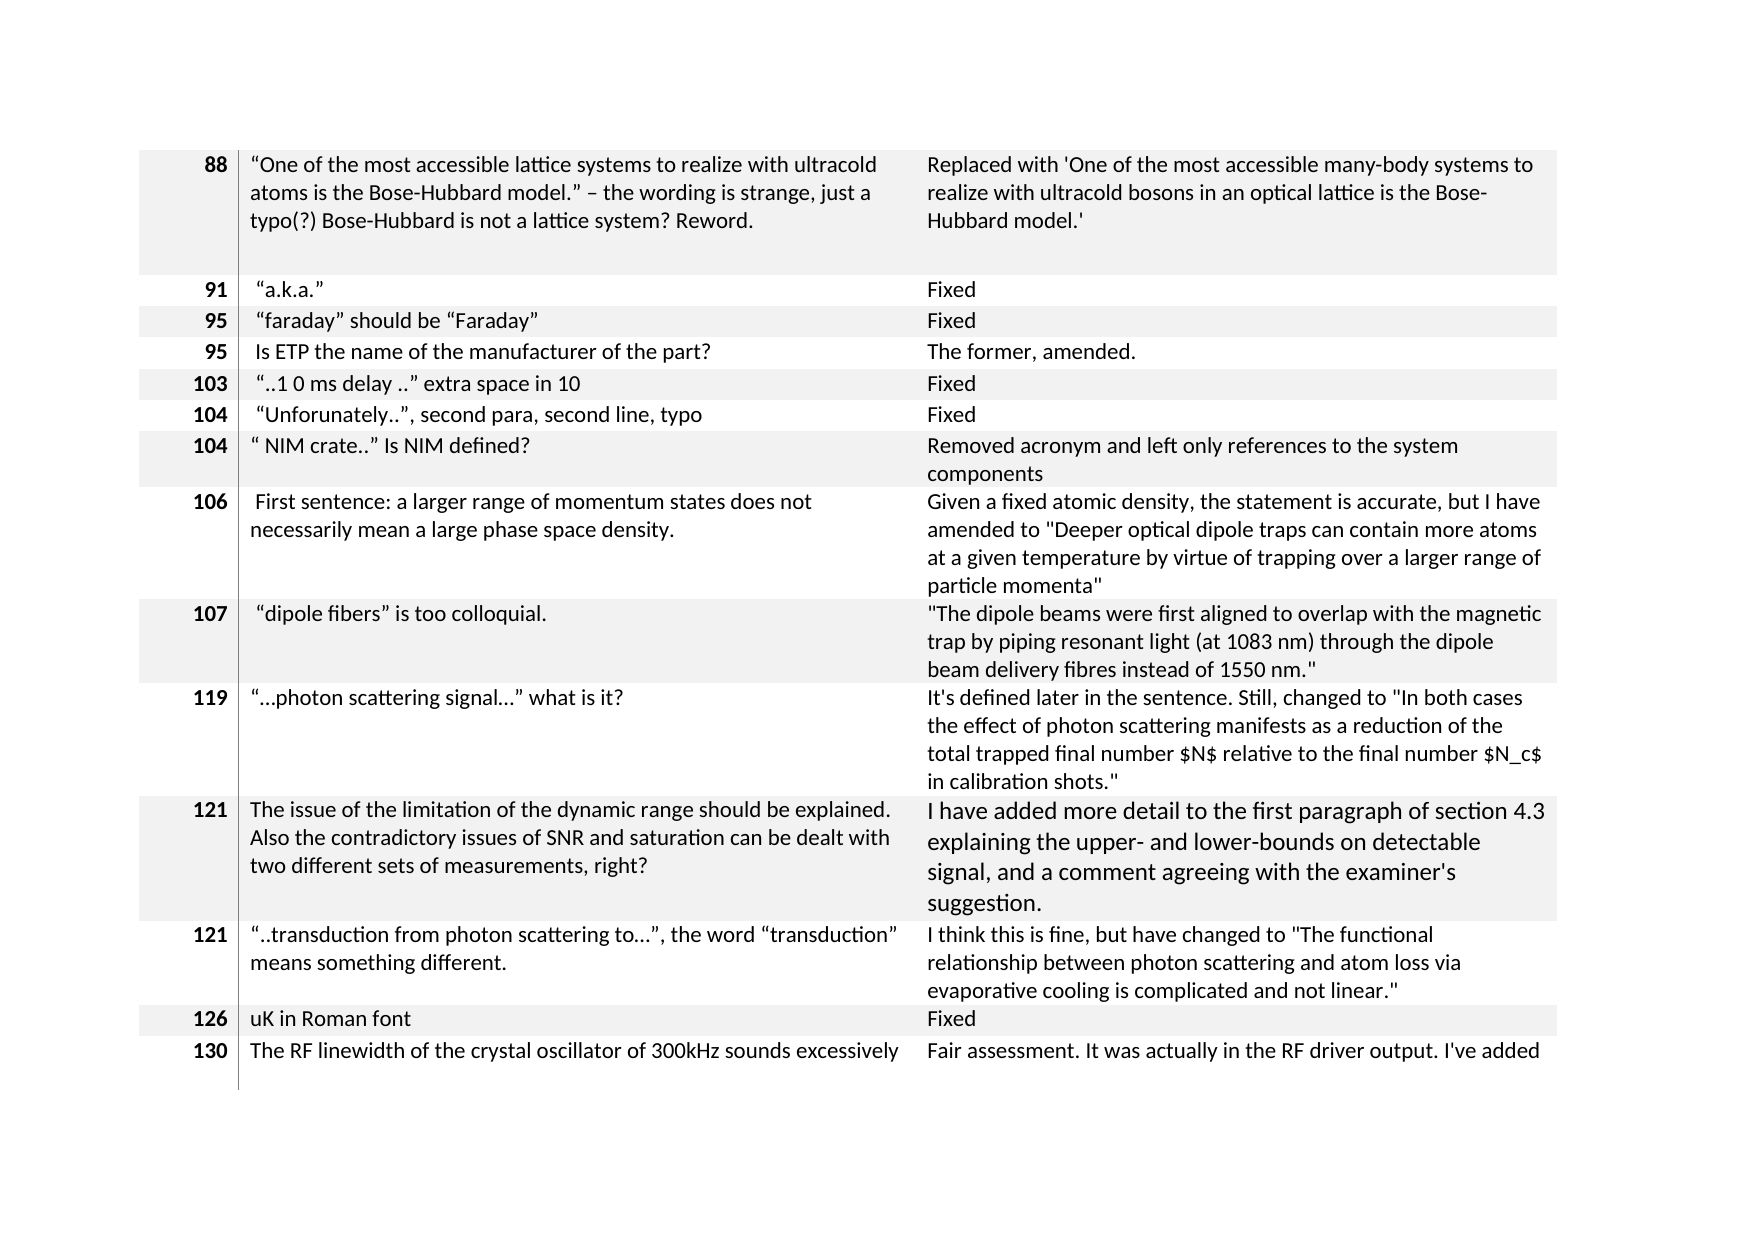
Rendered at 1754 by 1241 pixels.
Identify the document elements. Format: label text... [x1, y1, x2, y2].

table_cell Fixed [916, 306, 1557, 337]
table_cell Replaced with 'One of the most accessible many-body systems to realize with ultracold bosons in an optical lattice is the Bose-Hubbard model.' [916, 150, 1557, 275]
table_cell I have added more detail to the first paragraph of section 4.3 explaining the upper- and lower-bounds on detectable signal, and a comment agreeing with the examiner's suggestion. [916, 796, 1557, 921]
table_cell Is ETP the name of the manufacturer of the part? [239, 338, 916, 369]
table_cell “One of the most accessible lattice systems to realize with ultracold atoms is the Bose-Hubbard model.” – the wording is strange, just a typo(?) Bose-Hubbard is not a lattice system? Reword. [239, 150, 916, 275]
table_cell 119 [139, 684, 238, 796]
table_cell “..1 0 ms delay ..” extra space in 10 [239, 369, 916, 400]
table_cell Fixed [916, 369, 1557, 400]
table_cell 104 [139, 431, 238, 487]
table_cell “dipole fibers” is too colloquial. [239, 599, 916, 683]
table_cell 107 [139, 599, 238, 683]
table_cell 103 [139, 369, 238, 400]
table_cell Given a fixed atomic density, the statement is accurate, but I have amended to "Deeper optical dipole traps can contain more atoms at a given temperature by virtue of trapping over a larger range of particle momenta" [916, 487, 1557, 599]
table_cell The former, amended. [916, 338, 1557, 369]
table_cell “a.k.a.” [239, 275, 916, 306]
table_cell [239, 1036, 916, 1090]
table_cell 106 [139, 487, 238, 599]
table_cell 95 [139, 338, 238, 369]
table_cell 121 [139, 921, 238, 1004]
table_cell “..transduction from photon scattering to…”, the word “transduction” means something different. [239, 921, 916, 1004]
table_cell “ NIM crate..” Is NIM defined? [239, 431, 916, 487]
table_cell It's defined later in the sentence. Still, changed to "In both cases the effect of photon scattering manifests as a reduction of the total trapped final number $N$ relative to the final number $N_c$ in calibration shots." [916, 684, 1557, 796]
table_cell 104 [139, 400, 238, 431]
table_cell 88 [139, 150, 238, 275]
table_cell uK in Roman font [239, 1005, 916, 1036]
table_cell “faraday” should be “Faraday” [239, 306, 916, 337]
table_cell Removed acronym and left only references to the system components [916, 431, 1557, 487]
table_cell First sentence: a larger range of momentum states does not necessarily mean a large phase space density. [239, 487, 916, 599]
table_cell 95 [139, 306, 238, 337]
table_cell Fixed [916, 275, 1557, 306]
table_cell 126 [139, 1005, 238, 1036]
table_cell "The dipole beams were first aligned to overlap with the magnetic trap by piping resonant light (at 1083 nm) through the dipole beam delivery fibres instead of 1550 nm." [916, 599, 1557, 683]
table_cell 91 [139, 275, 238, 306]
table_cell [916, 1036, 1557, 1090]
table_cell 130 [139, 1036, 238, 1090]
table_cell 121 [139, 796, 238, 921]
table_cell I think this is fine, but have changed to "The functional relationship between photon scattering and atom loss via evaporative cooling is complicated and not linear." [916, 921, 1557, 1004]
table_cell “Unforunately..”, second para, second line, typo [239, 400, 916, 431]
table_cell Fixed [916, 400, 1557, 431]
table_cell Fixed [916, 1005, 1557, 1036]
table_cell The issue of the limitation of the dynamic range should be explained. Also the contradictory issues of SNR and saturation can be dealt with two different sets of measurements, right? [239, 796, 916, 921]
table_cell “…photon scattering signal…” what is it? [239, 684, 916, 796]
